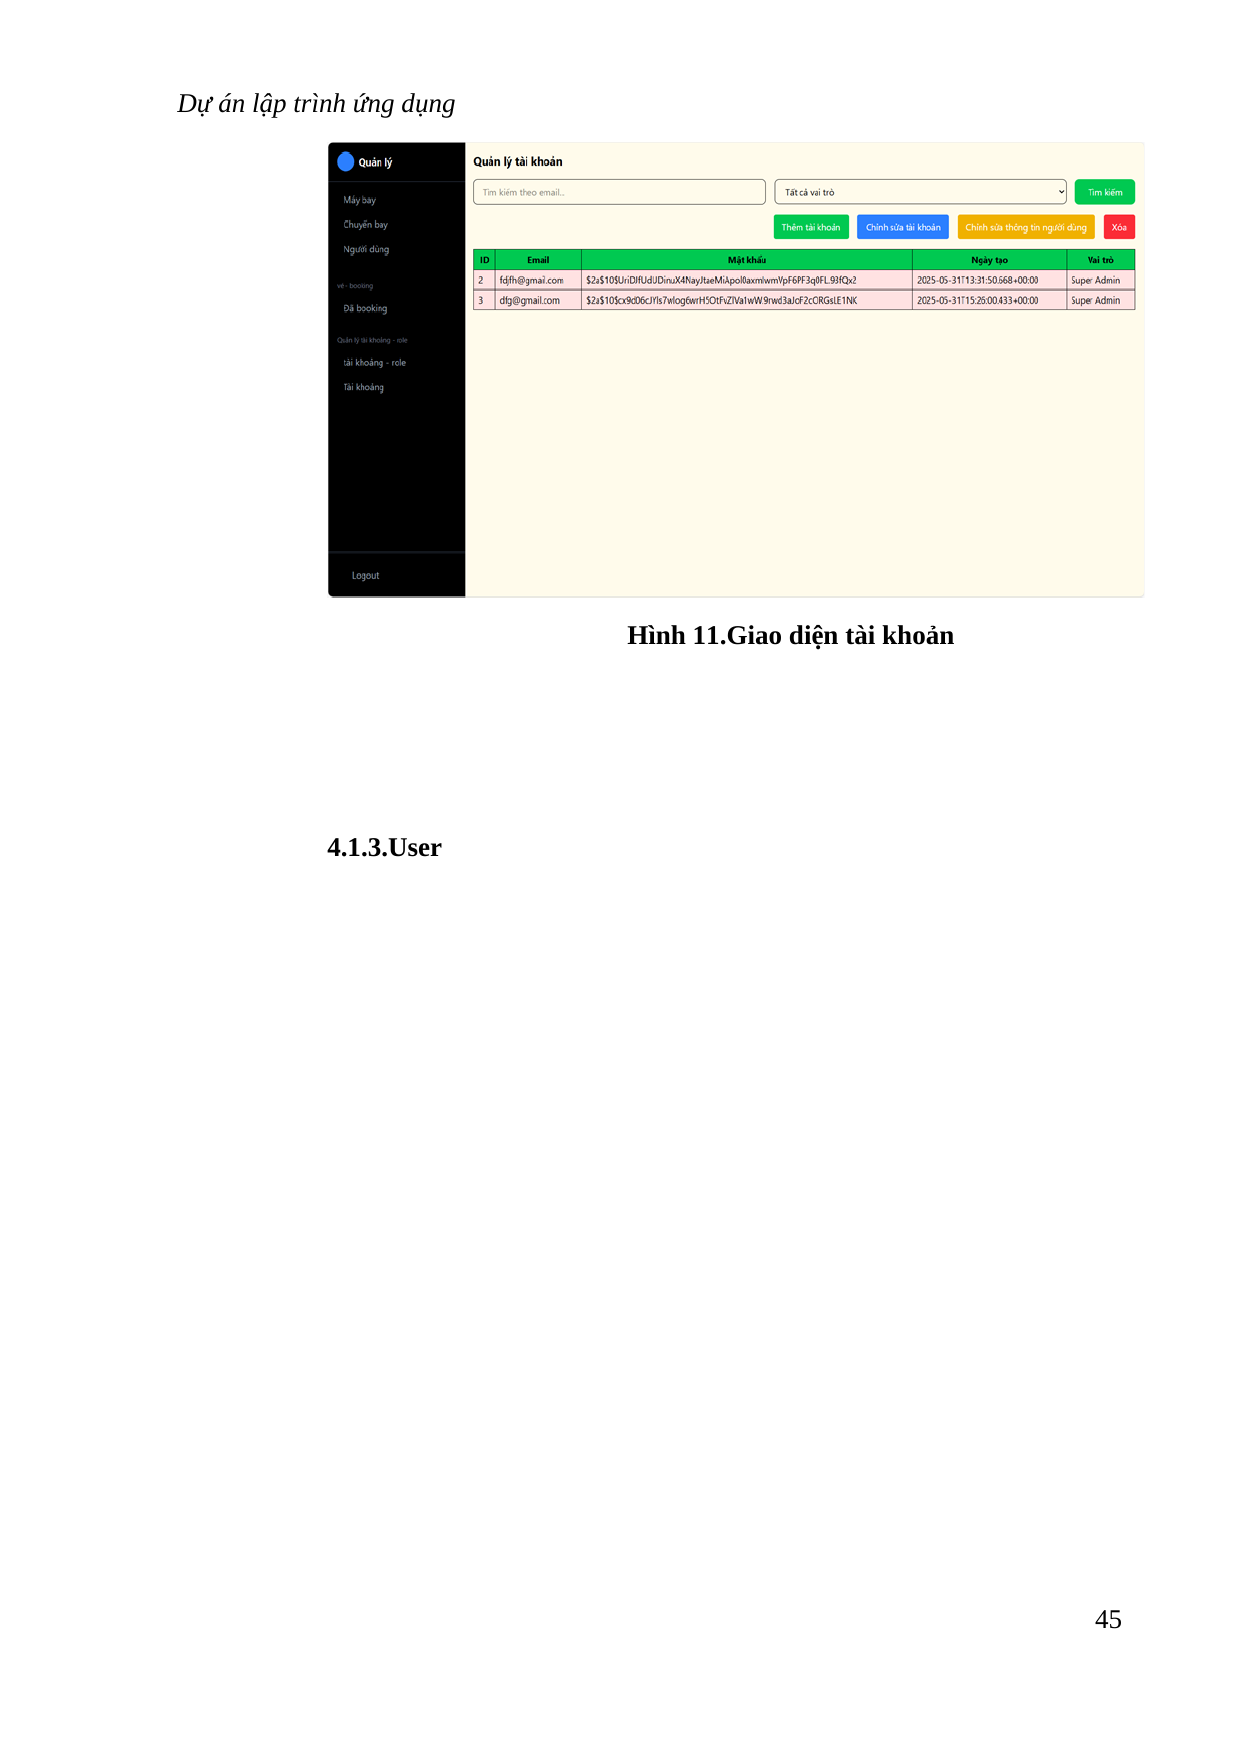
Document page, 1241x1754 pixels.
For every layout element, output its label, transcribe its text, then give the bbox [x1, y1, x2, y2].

picture [327, 142, 1145, 598]
text 4.1.3.User [252, 831, 1122, 862]
text Hình 11.Giao diện tài khoản [252, 619, 1122, 650]
